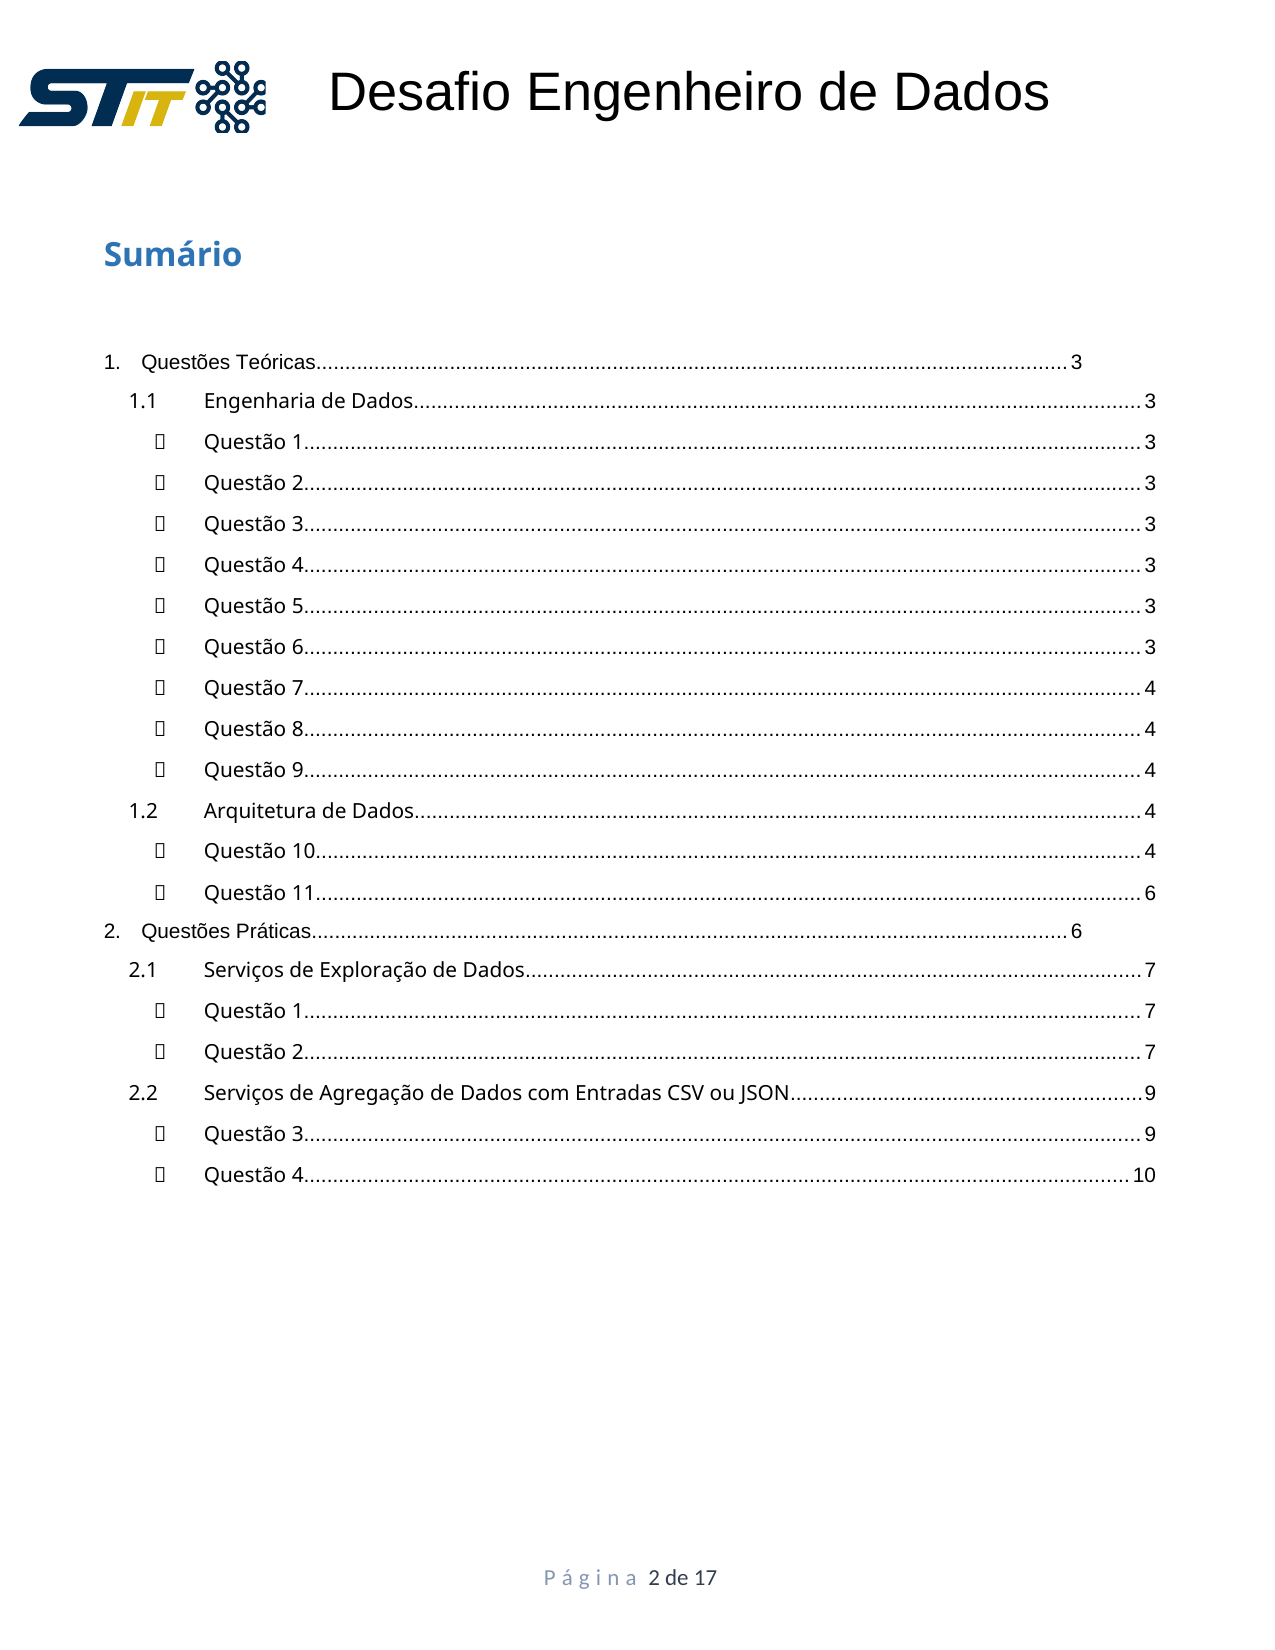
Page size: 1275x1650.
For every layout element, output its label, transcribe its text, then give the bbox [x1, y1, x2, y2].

text 1. Questões Teóricas 3 [103, 350, 1157, 374]
text  Questão 1 3 [154, 427, 1157, 456]
text  Questão 2 7 [154, 1037, 1157, 1065]
text  Questão 7 4 [154, 673, 1157, 701]
text 2.2 Serviços de Agregação de Dados com Entradas CSV ou JSON 9 [128, 1078, 1157, 1106]
text  Questão 3 9 [154, 1119, 1157, 1147]
subtitle Sumário [103, 231, 1157, 276]
text  Questão 10 4 [154, 837, 1157, 865]
text  Questão 8 4 [154, 714, 1157, 742]
text 1.1 Engenharia de Dados 3 [128, 386, 1157, 415]
text  Questão 1 7 [154, 996, 1157, 1024]
text  Questão 6 3 [154, 632, 1157, 660]
text  Questão 11 6 [154, 878, 1157, 906]
text 1.2 Arquitetura de Dados 4 [128, 796, 1157, 824]
picture [18, 61, 266, 133]
text  Questão 9 4 [154, 755, 1157, 783]
text  Questão 5 3 [154, 591, 1157, 619]
text  Questão 4 10 [154, 1160, 1157, 1188]
text  Questão 4 3 [154, 550, 1157, 578]
text 2. Questões Práticas 6 [103, 918, 1157, 942]
text  Questão 3 3 [154, 509, 1157, 538]
text  Questão 2 3 [154, 468, 1157, 497]
text 2.1 Serviços de Exploração de Dados 7 [128, 955, 1157, 983]
